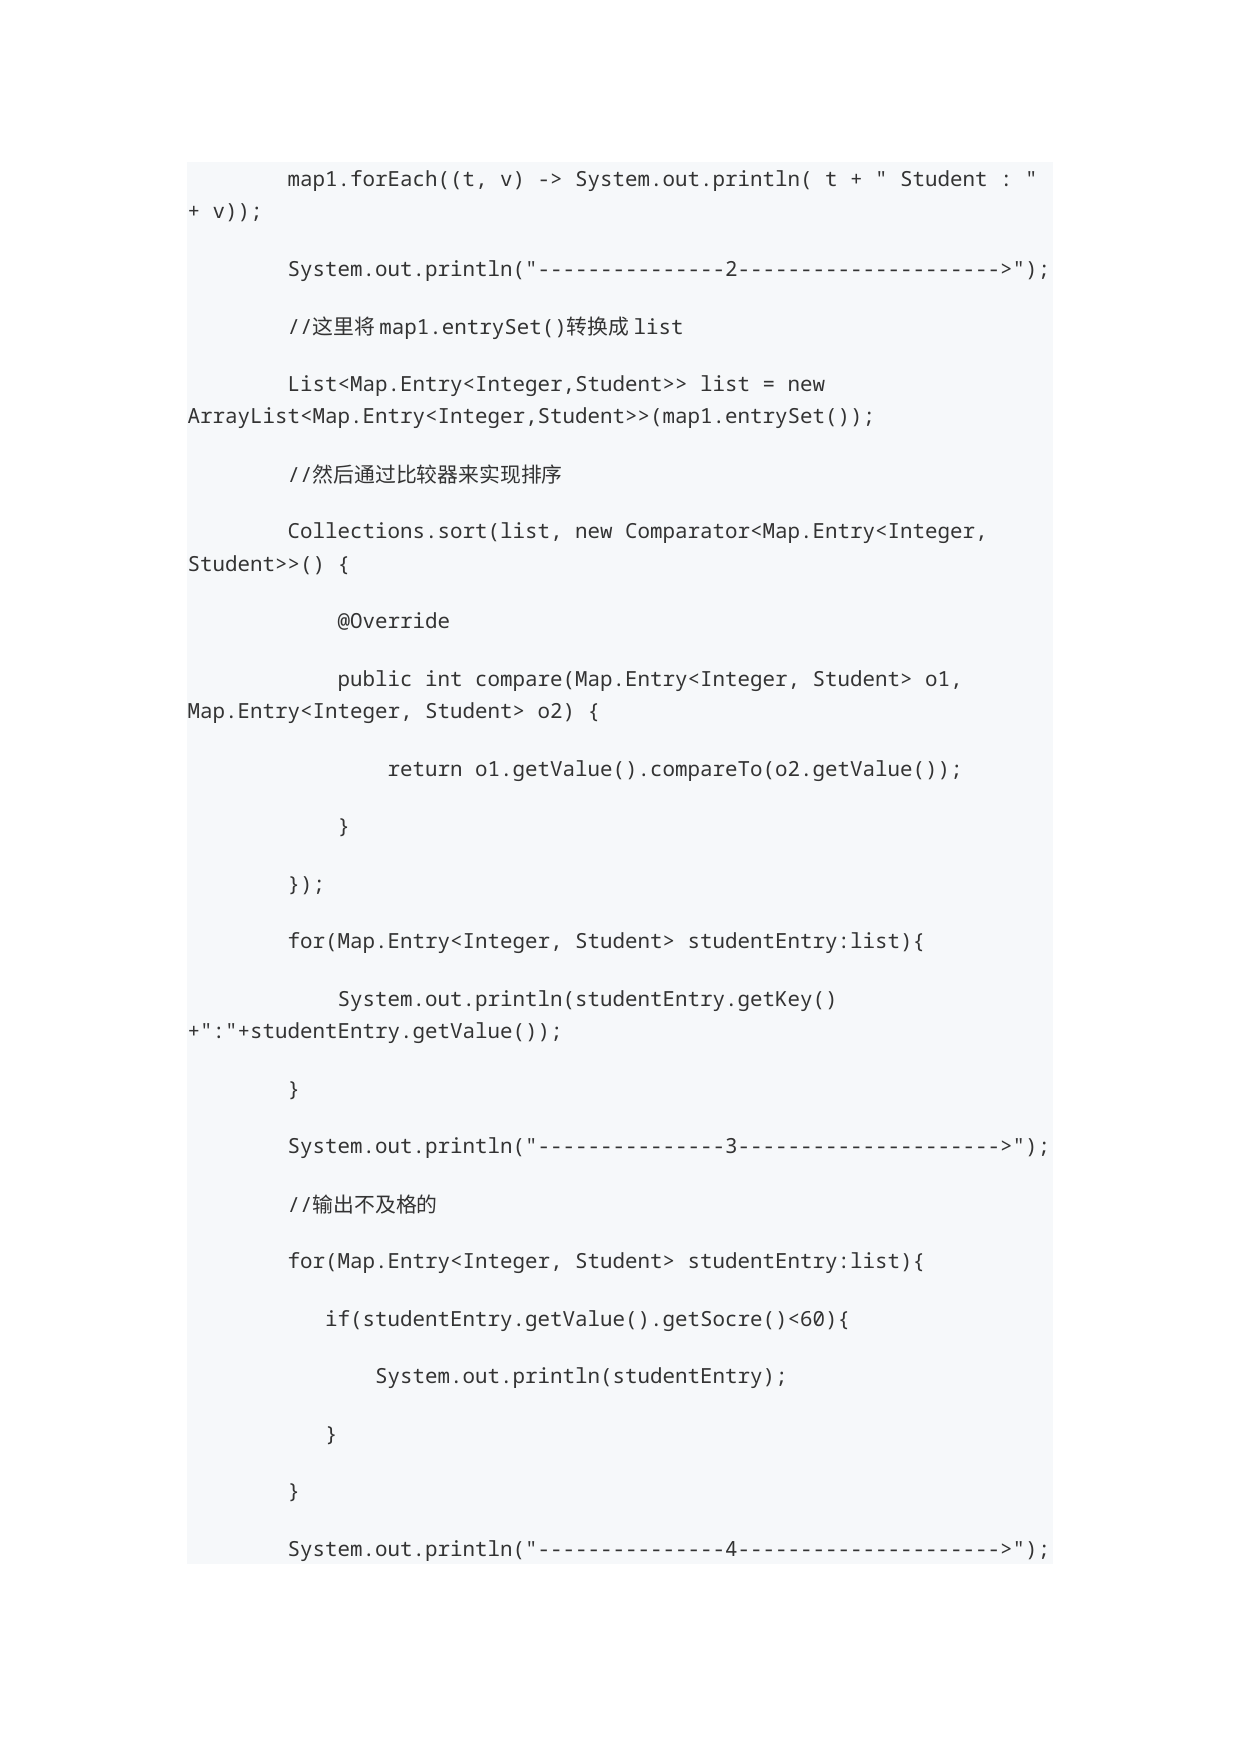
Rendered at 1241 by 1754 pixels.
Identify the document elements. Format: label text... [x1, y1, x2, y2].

text System.out.println("---------------4--------------------->"); [187, 1532, 1053, 1564]
text if(studentEntry.getValue().getSocre()<60){ [187, 1302, 1053, 1334]
text map1.forEach((t, v) -> System.out.println( t + " Student : " + v)); [187, 162, 1053, 227]
text System.out.println(studentEntry); [187, 1359, 1053, 1392]
text public int compare(Map.Entry<Integer, Student> o1, Map.Entry<Integer, Student> o2) { [187, 662, 1053, 727]
text } [187, 1072, 1053, 1104]
text for(Map.Entry<Integer, Student> studentEntry:list){ [187, 924, 1053, 957]
text } [187, 1417, 1053, 1449]
text List<Map.Entry<Integer,Student>> list = new ArrayList<Map.Entry<Integer,Student>>(map1.entrySet()); [187, 367, 1053, 432]
text System.out.println("---------------3--------------------->"); [187, 1129, 1053, 1162]
text }); [187, 867, 1053, 899]
text } [187, 1474, 1053, 1507]
text @Override [187, 604, 1053, 637]
text } [187, 809, 1053, 842]
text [187, 1244, 1053, 1277]
text //然后通过比较器来实现排序 [187, 457, 1053, 489]
text Collections.sort(list, new Comparator<Map.Entry<Integer, Student>>() { [187, 514, 1053, 579]
text System.out.println(studentEntry.getKey()+":"+studentEntry.getValue()); [187, 982, 1053, 1047]
text //这里将map1.entrySet()转换成list [187, 309, 1053, 342]
text System.out.println("---------------2--------------------->"); [187, 252, 1053, 284]
text //输出不及格的 [187, 1187, 1053, 1219]
text return o1.getValue().compareTo(o2.getValue()); [187, 752, 1053, 784]
